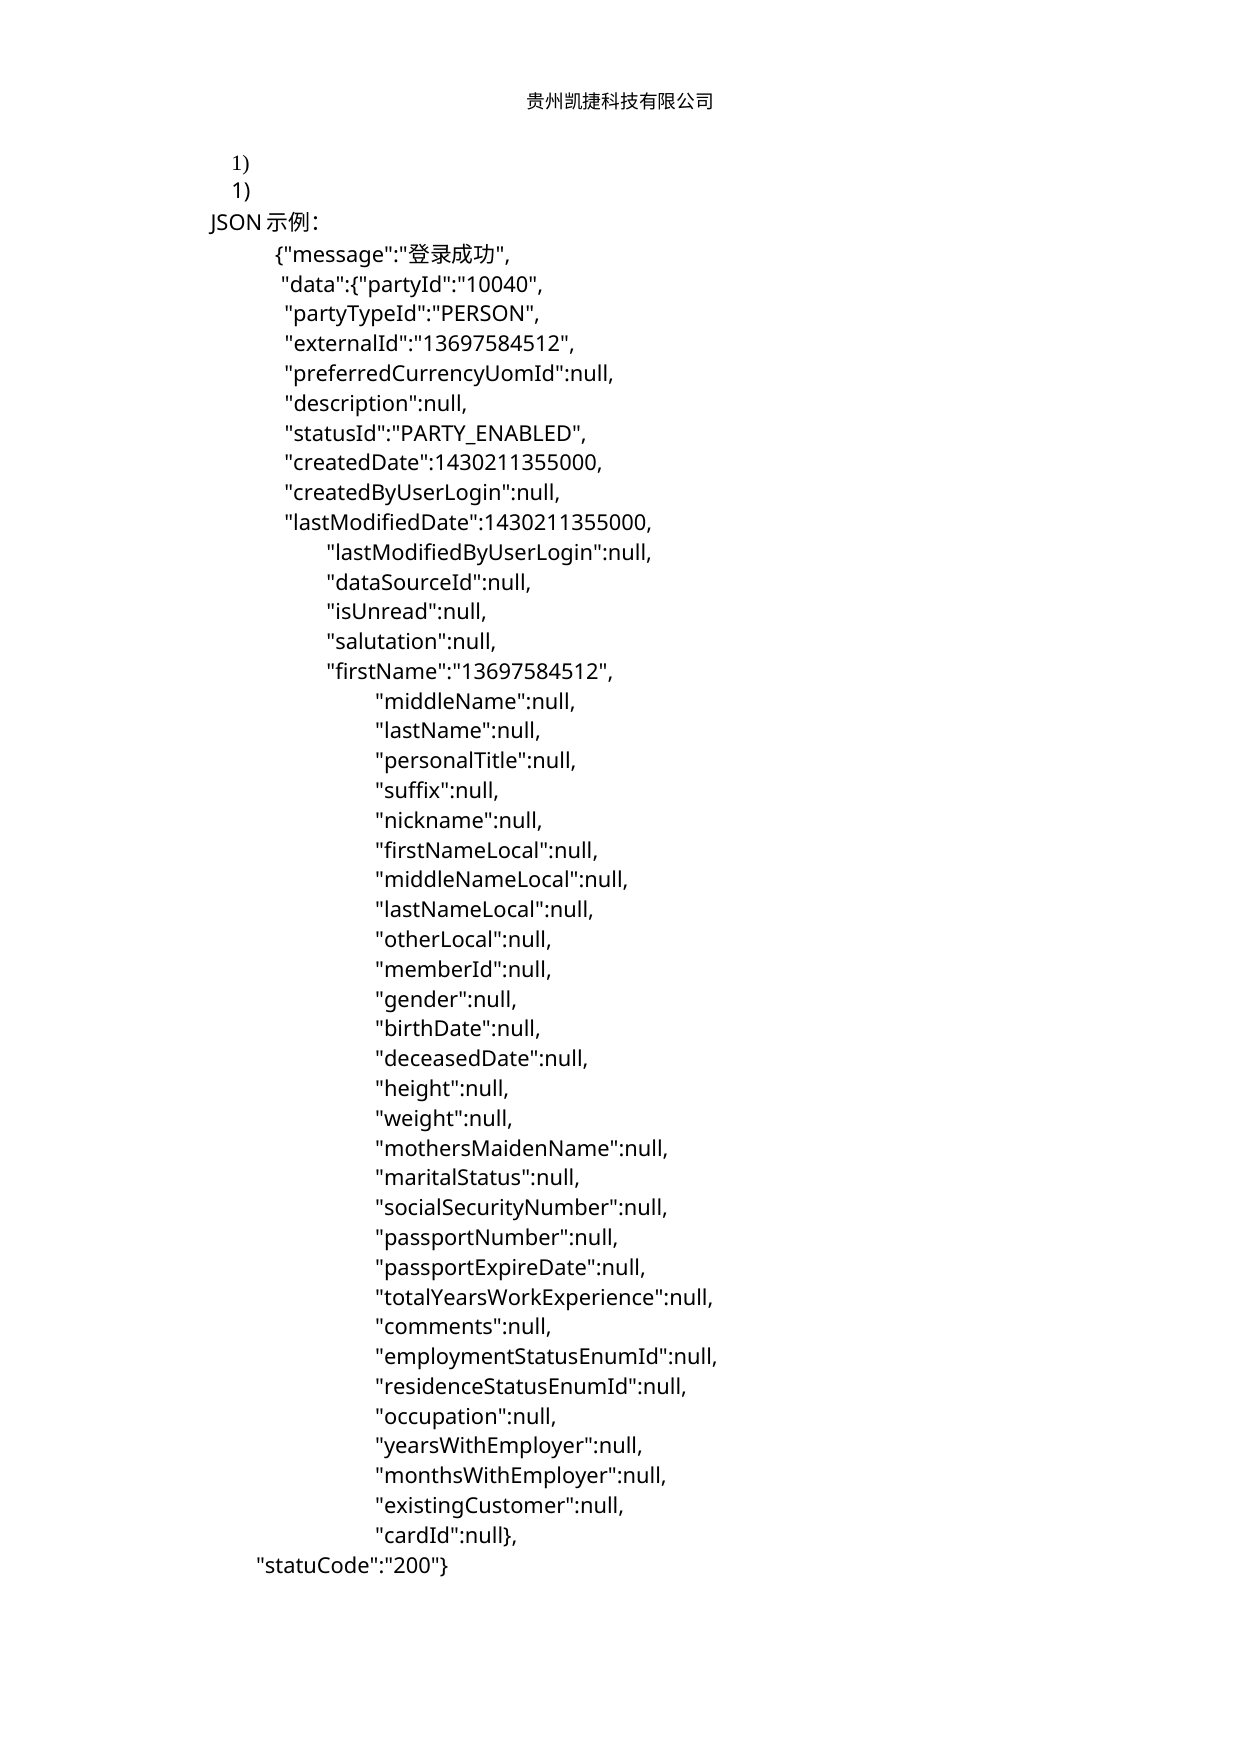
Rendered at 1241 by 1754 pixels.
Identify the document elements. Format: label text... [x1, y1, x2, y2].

text "lastName":null, [375, 715, 1031, 745]
text "description":null, [187, 388, 1031, 417]
text "passportExpireDate":null, [375, 1252, 1031, 1281]
text "employmentStatusEnumId":null, [375, 1341, 1031, 1371]
text {"message":"登录成功", [231, 237, 1031, 268]
text "existingCustomer":null, [375, 1490, 1031, 1520]
text "passportNumber":null, [375, 1222, 1031, 1252]
text "middleNameLocal":null, [375, 864, 1031, 894]
text "otherLocal":null, [375, 924, 1031, 954]
text "socialSecurityNumber":null, [375, 1192, 1031, 1222]
text "personalTitle":null, [375, 745, 1031, 775]
text "occupation":null, [375, 1401, 1031, 1430]
text "externalId":"13697584512", [187, 328, 1031, 358]
text JSON示例： [187, 205, 1031, 237]
text "lastModifiedByUserLogin":null, [275, 537, 1031, 566]
text "firstName":"13697584512", [275, 656, 1031, 686]
text "middleName":null, [375, 686, 1031, 715]
text "lastNameLocal":null, [375, 894, 1031, 924]
text "gender":null, [375, 983, 1031, 1013]
text "totalYearsWorkExperience":null, [375, 1281, 1031, 1311]
text "mothersMaidenName":null, [375, 1132, 1031, 1162]
text "createdByUserLogin":null, [187, 477, 1031, 507]
text "partyTypeId":"PERSON", [187, 298, 1031, 328]
text "monthsWithEmployer":null, [375, 1460, 1031, 1490]
text "suffix":null, [375, 775, 1031, 805]
text "height":null, [375, 1073, 1031, 1103]
text "statuCode":"200"} [187, 1549, 1031, 1579]
text "yearsWithEmployer":null, [375, 1430, 1031, 1460]
text "weight":null, [375, 1103, 1031, 1132]
text "nickname":null, [375, 805, 1031, 834]
text "createdDate":1430211355000, [187, 447, 1031, 477]
text "preferredCurrencyUomId":null, [187, 358, 1031, 388]
text "residenceStatusEnumId":null, [375, 1371, 1031, 1401]
text "lastModifiedDate":1430211355000, [187, 507, 1031, 537]
text "maritalStatus":null, [375, 1162, 1031, 1192]
text "deceasedDate":null, [375, 1043, 1031, 1073]
text "birthDate":null, [375, 1013, 1031, 1043]
text "cardId":null}, [375, 1520, 1031, 1549]
text "salutation":null, [275, 626, 1031, 656]
text "firstNameLocal":null, [375, 834, 1031, 864]
text "isUnread":null, [275, 596, 1031, 626]
text "dataSourceId":null, [275, 566, 1031, 596]
text "data":{"partyId":"10040", [275, 268, 1031, 298]
text "memberId":null, [375, 954, 1031, 983]
text "statusId":"PARTY_ENABLED", [187, 417, 1031, 447]
text "comments":null, [375, 1311, 1031, 1341]
